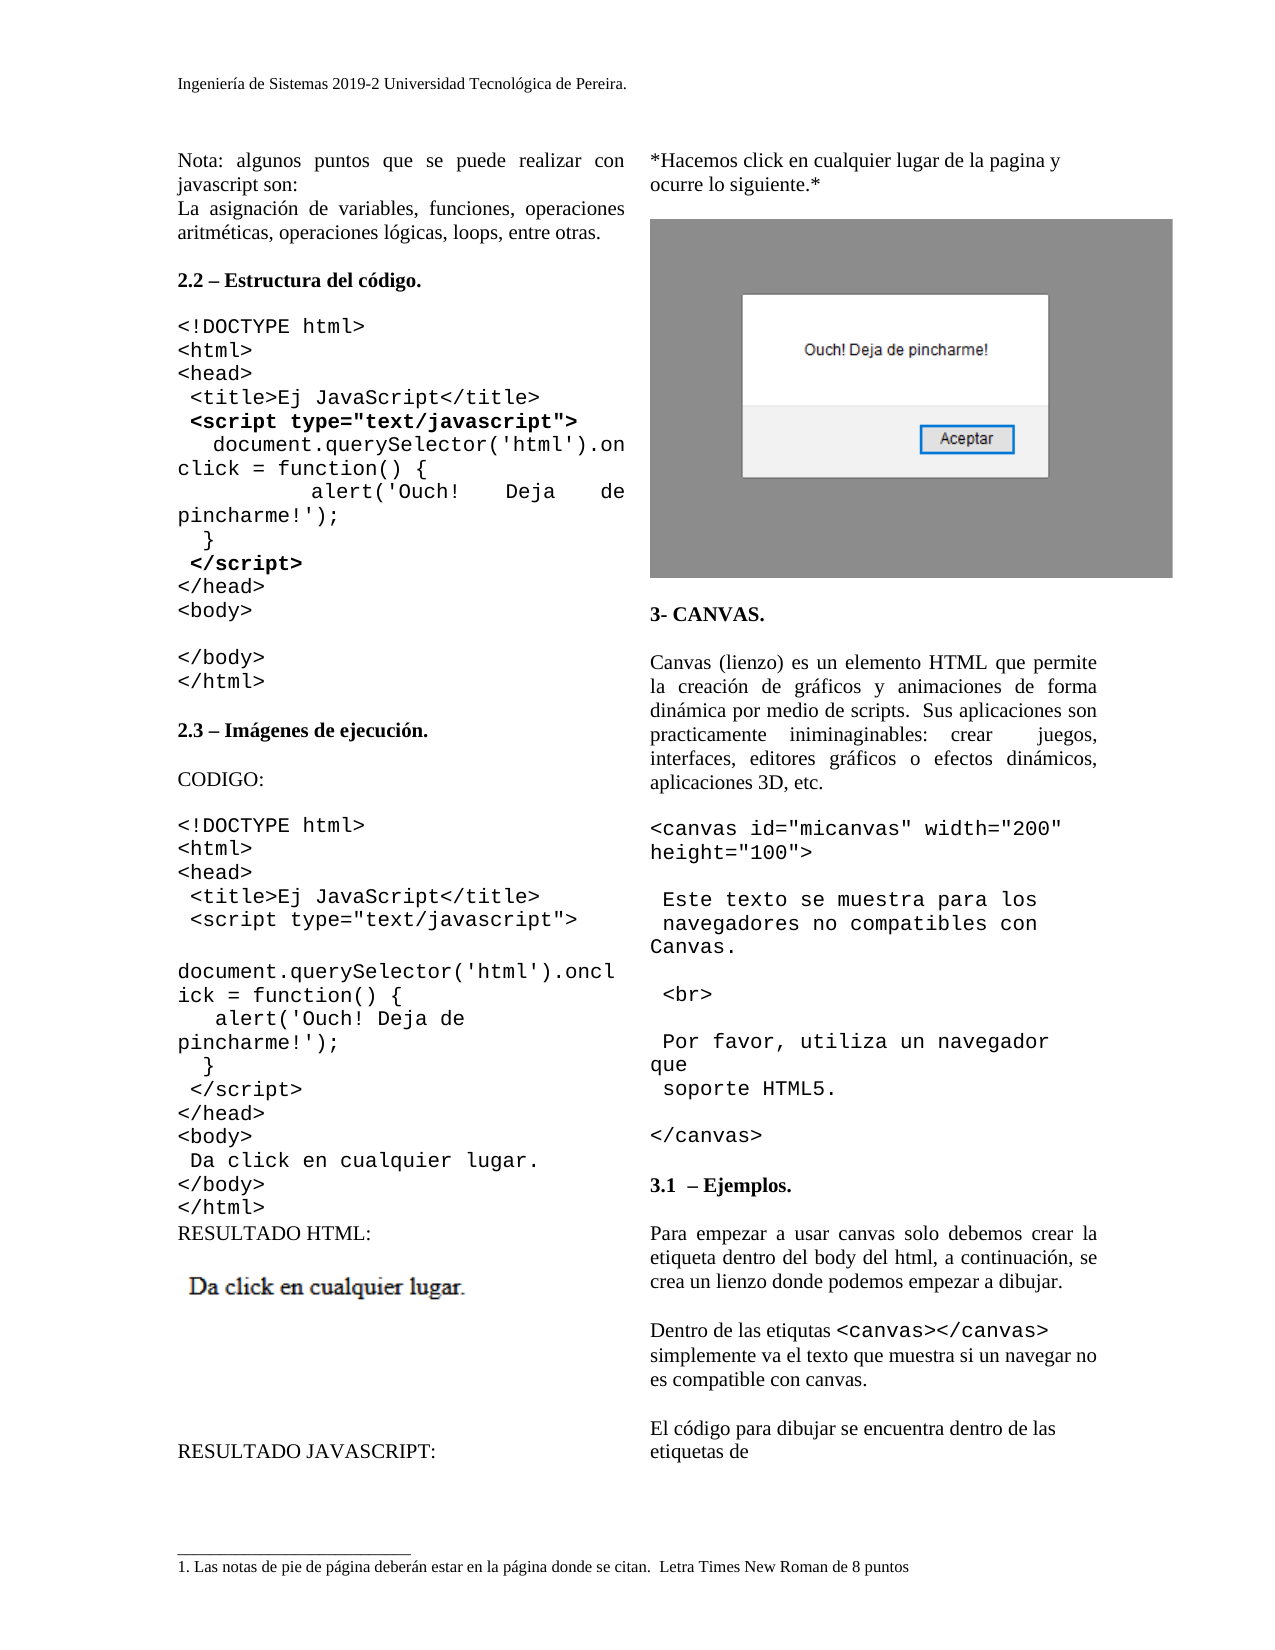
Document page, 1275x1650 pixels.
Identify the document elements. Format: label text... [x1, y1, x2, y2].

text document.querySelector('html').onclick = function() { [177, 933, 625, 1008]
text <html> [177, 340, 625, 363]
text 3- CANVAS. [650, 601, 1098, 626]
text </head> [177, 1103, 625, 1126]
text <script type="text/javascript"> [177, 411, 625, 434]
text Dentro de las etiqutas <canvas></canvas> simplemente va el texto que muestra si un navegar no es compatible con canvas. [650, 1317, 1098, 1391]
text Nota: algunos puntos que se puede realizar con javascript son: [177, 148, 625, 196]
text </html> [177, 671, 625, 694]
text <title>Ej JavaScript</title> [177, 387, 625, 411]
text Da click en cualquier lugar. [177, 1150, 625, 1174]
text <!DOCTYPE html> [177, 316, 625, 340]
text navegadores no compatibles con Canvas. [650, 913, 1098, 960]
text <head> [177, 862, 625, 886]
text </html> [177, 1197, 625, 1221]
list – Ejemplos. [650, 1173, 1098, 1197]
text <!DOCTYPE html> [177, 815, 625, 838]
text Este texto se muestra para los [650, 889, 1098, 913]
text } [177, 529, 625, 552]
text alert('Ouch! Deja de pincharme!'); [177, 1008, 625, 1056]
text El código para dibujar se encuentra dentro de las etiquetas de [650, 1415, 1098, 1463]
text RESULTADO JAVASCRIPT: [177, 1439, 625, 1463]
picture [177, 1268, 517, 1416]
text <br> [650, 983, 1098, 1007]
text Por favor, utiliza un navegador que [650, 1031, 1098, 1078]
text Canvas (lienzo) es un elemento HTML que permite la creación de gráficos y animaciones de forma dinámica por medio de scripts. Sus aplicaciones son practicamente iniminaginables: crear juegos, interfaces, editores gráficos o efectos dinámicos, aplicaciones 3D, etc. [650, 649, 1098, 794]
text document.querySelector('html').onclick = function() { [177, 434, 625, 482]
text </script> [177, 1079, 625, 1103]
text </canvas> [650, 1125, 1098, 1149]
text <body> [177, 1126, 625, 1150]
text </body> [177, 647, 625, 671]
text CODIGO: [177, 767, 625, 791]
text La asignación de variables, funciones, operaciones aritméticas, operaciones lógicas, loops, entre otras. [177, 196, 625, 244]
text </body> [177, 1174, 625, 1197]
text <title>Ej JavaScript</title> [177, 886, 625, 909]
text 2.3 – Imágenes de ejecución. [177, 718, 625, 742]
text } [177, 1056, 625, 1079]
text </head> [177, 576, 625, 600]
text alert('Ouch! Deja de pincharme!'); [177, 482, 625, 529]
picture [650, 219, 1173, 578]
text </script> [177, 552, 625, 576]
text <canvas id="micanvas" width="200" height="100"> [650, 818, 1098, 865]
text <body> [177, 600, 625, 623]
text RESULTADO HTML: [177, 1221, 625, 1245]
text <head> [177, 363, 625, 387]
text *Hacemos click en cualquier lugar de la pagina y ocurre lo siguiente.* [650, 148, 1098, 196]
text <html> [177, 838, 625, 862]
text soporte HTML5. [650, 1078, 1098, 1102]
text <script type="text/javascript"> [177, 909, 625, 933]
text Para empezar a usar canvas solo debemos crear la etiqueta dentro del body del html, a continuación, se crea un lienzo donde podemos empezar a dibujar. [650, 1221, 1098, 1293]
text 2.2 – Estructura del código. [177, 268, 625, 292]
